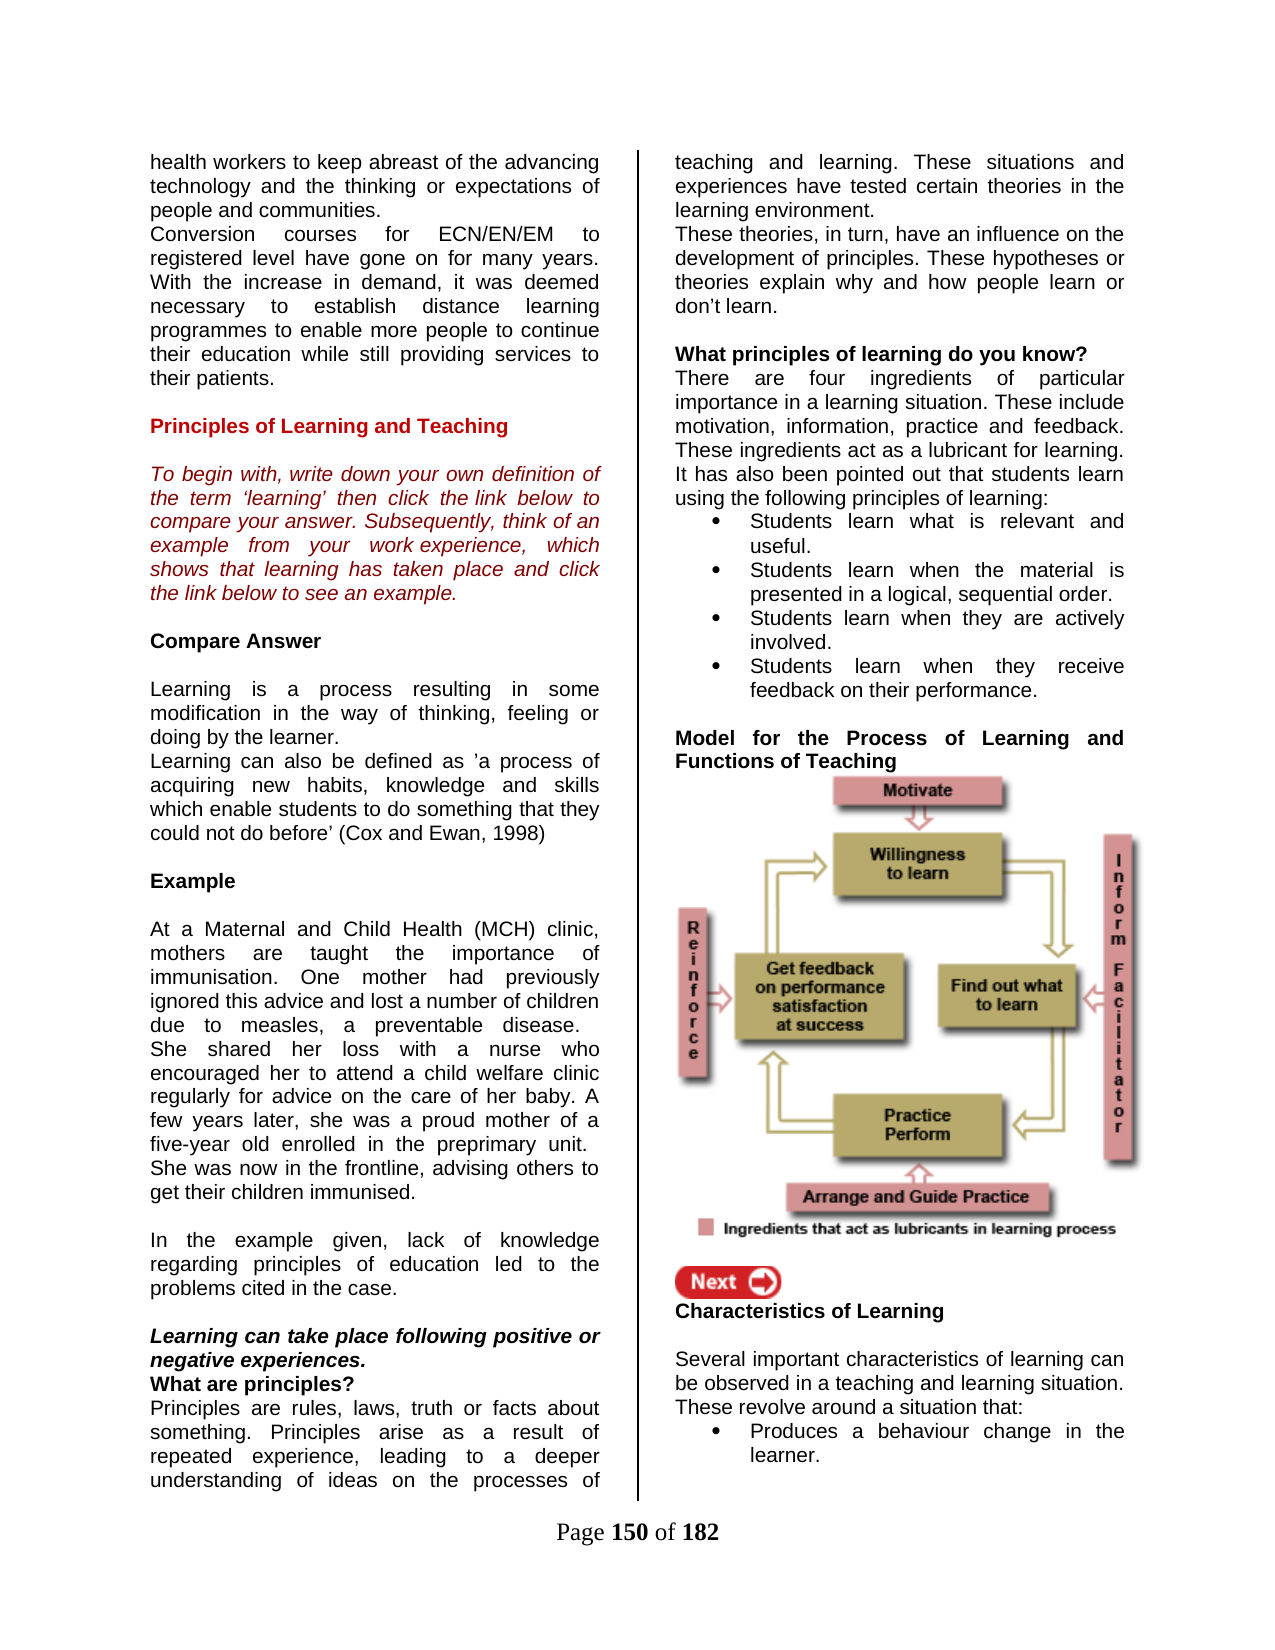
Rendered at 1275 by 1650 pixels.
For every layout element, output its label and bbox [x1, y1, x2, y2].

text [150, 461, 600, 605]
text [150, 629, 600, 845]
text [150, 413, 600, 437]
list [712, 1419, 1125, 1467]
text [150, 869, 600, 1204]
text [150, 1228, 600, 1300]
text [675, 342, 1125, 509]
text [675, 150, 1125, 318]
picture [675, 773, 1144, 1242]
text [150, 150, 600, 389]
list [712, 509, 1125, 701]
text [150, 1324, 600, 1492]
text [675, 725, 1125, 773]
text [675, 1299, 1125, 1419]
picture [675, 1266, 782, 1299]
